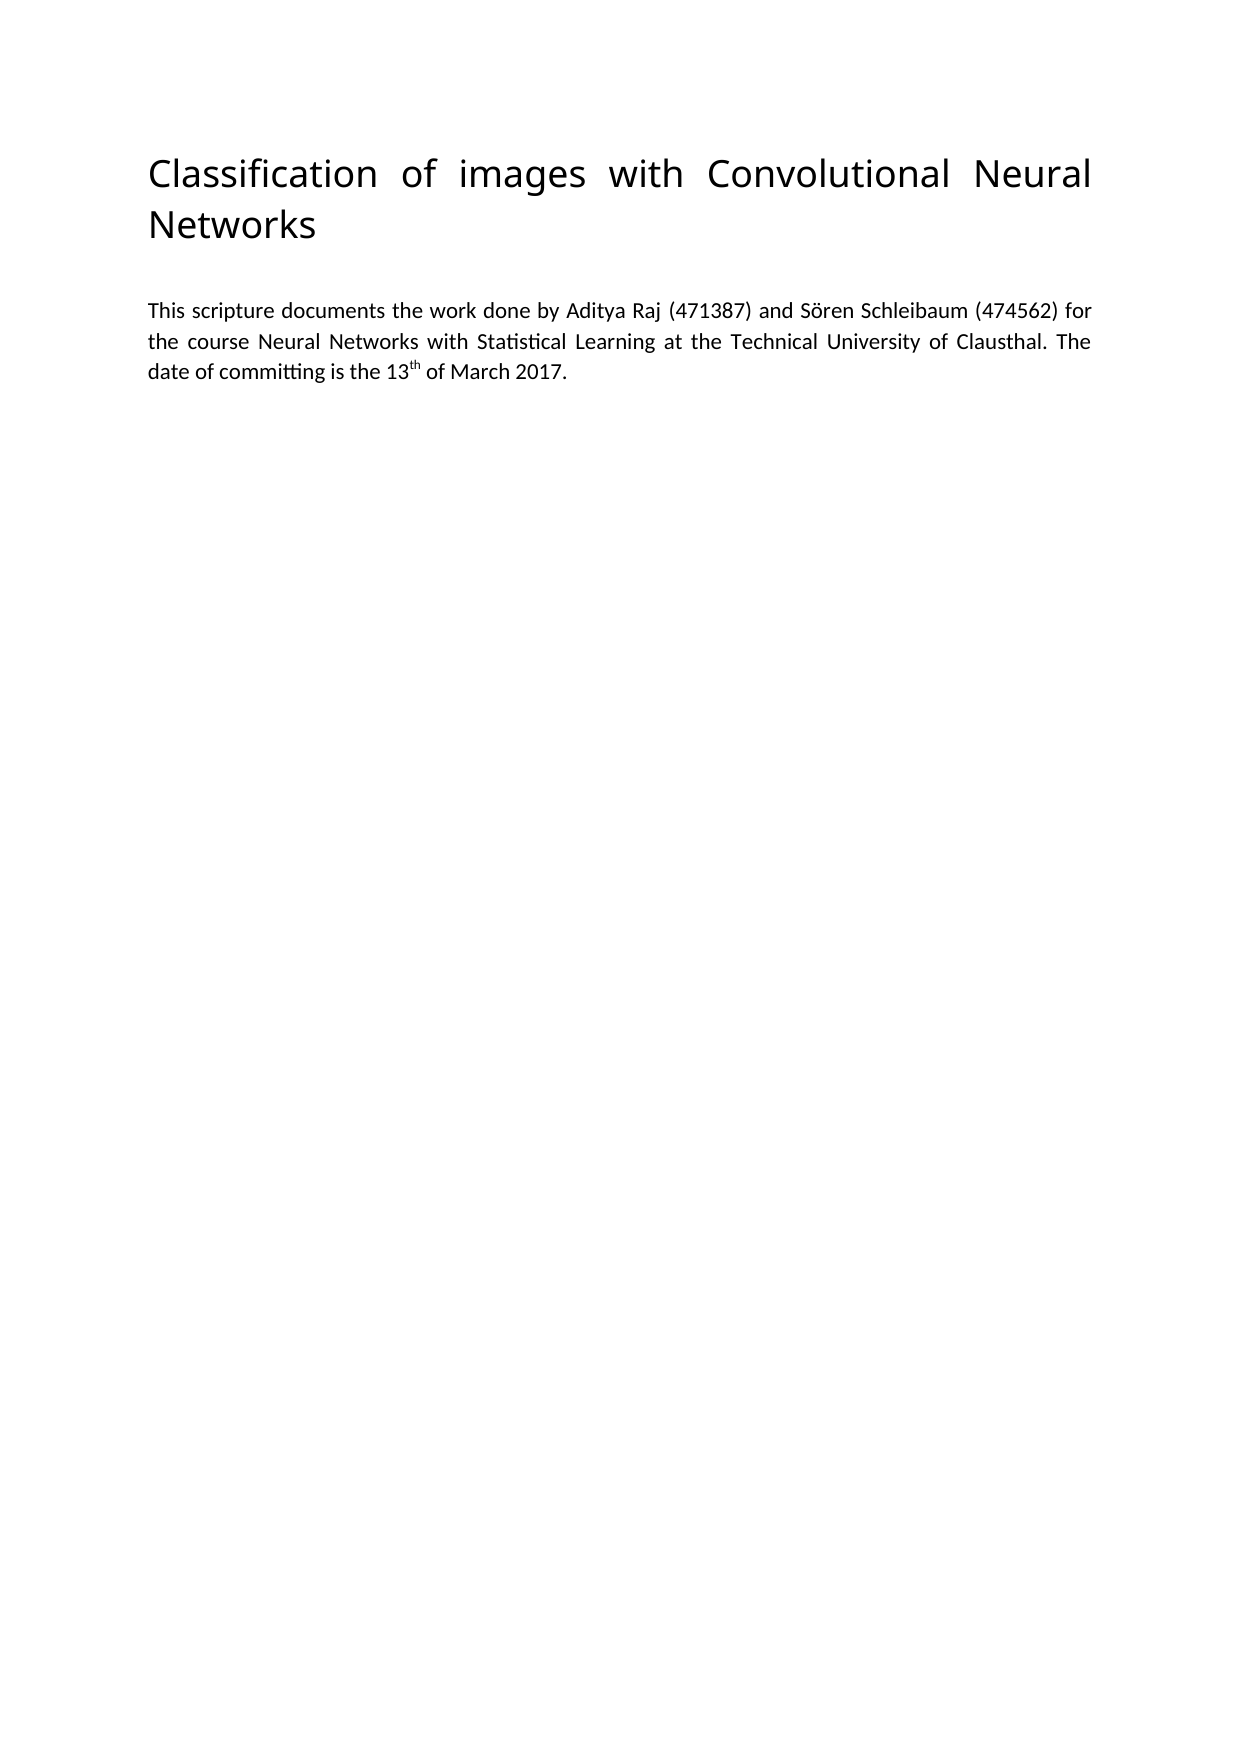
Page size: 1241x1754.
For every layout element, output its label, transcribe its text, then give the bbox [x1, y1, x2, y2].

text This scripture documents the work done by Aditya Raj (471387) and Sören Schleibaum (474562) for the course Neural Networks with Statistical Learning at the Technical University of Clausthal. The date of committing is the 13th of March 2017. [148, 297, 1093, 385]
title Classification of images with Convolutional Neural Networks [148, 148, 1093, 250]
